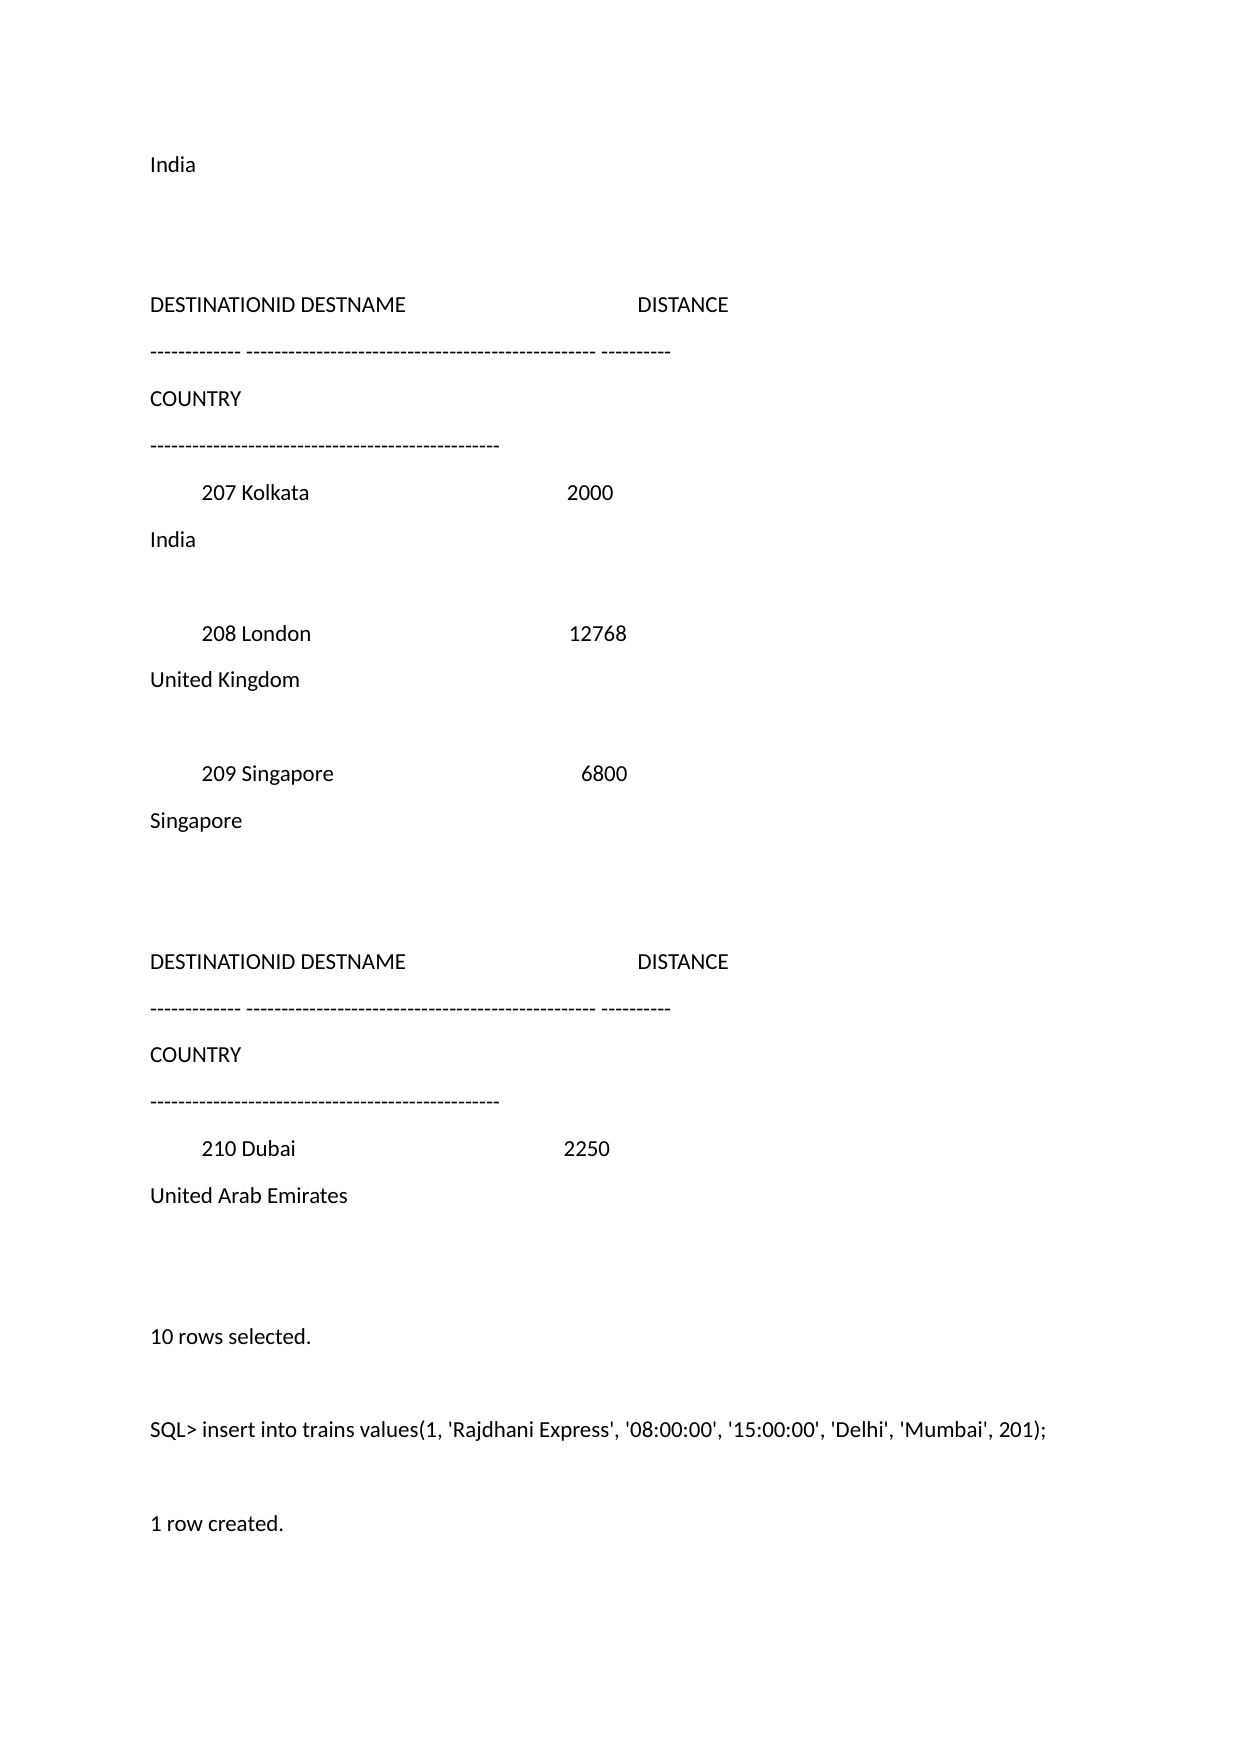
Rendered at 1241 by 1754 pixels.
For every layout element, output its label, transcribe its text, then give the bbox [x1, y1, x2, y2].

text COUNTRY [150, 1041, 1090, 1069]
text DESTINATIONID DESTNAME DISTANCE [150, 291, 1090, 319]
text SQL> insert into trains values(1, 'Rajdhani Express', '08:00:00', '15:00:00', 'Delhi', 'Mumbai', 201); [150, 1416, 1090, 1444]
text DESTINATIONID DESTNAME DISTANCE [150, 947, 1090, 975]
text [150, 431, 1090, 459]
text United Arab Emirates [150, 1181, 1090, 1209]
text United Kingdom [150, 666, 1090, 694]
text Singapore [150, 806, 1090, 834]
text 207 Kolkata 2000 [150, 478, 1090, 506]
text -------------------------------------------------- [150, 1087, 1090, 1116]
text India [150, 525, 1090, 553]
text 1 row created. [150, 1509, 1090, 1537]
text ------------- -------------------------------------------------- ---------- [150, 994, 1090, 1022]
text 209 Singapore 6800 [150, 759, 1090, 787]
text COUNTRY [150, 384, 1090, 412]
text 10 rows selected. [150, 1322, 1090, 1350]
text 210 Dubai 2250 [150, 1134, 1090, 1162]
text 208 London 12768 [150, 619, 1090, 647]
text ------------- -------------------------------------------------- ---------- [150, 337, 1090, 366]
text India [150, 150, 1090, 178]
